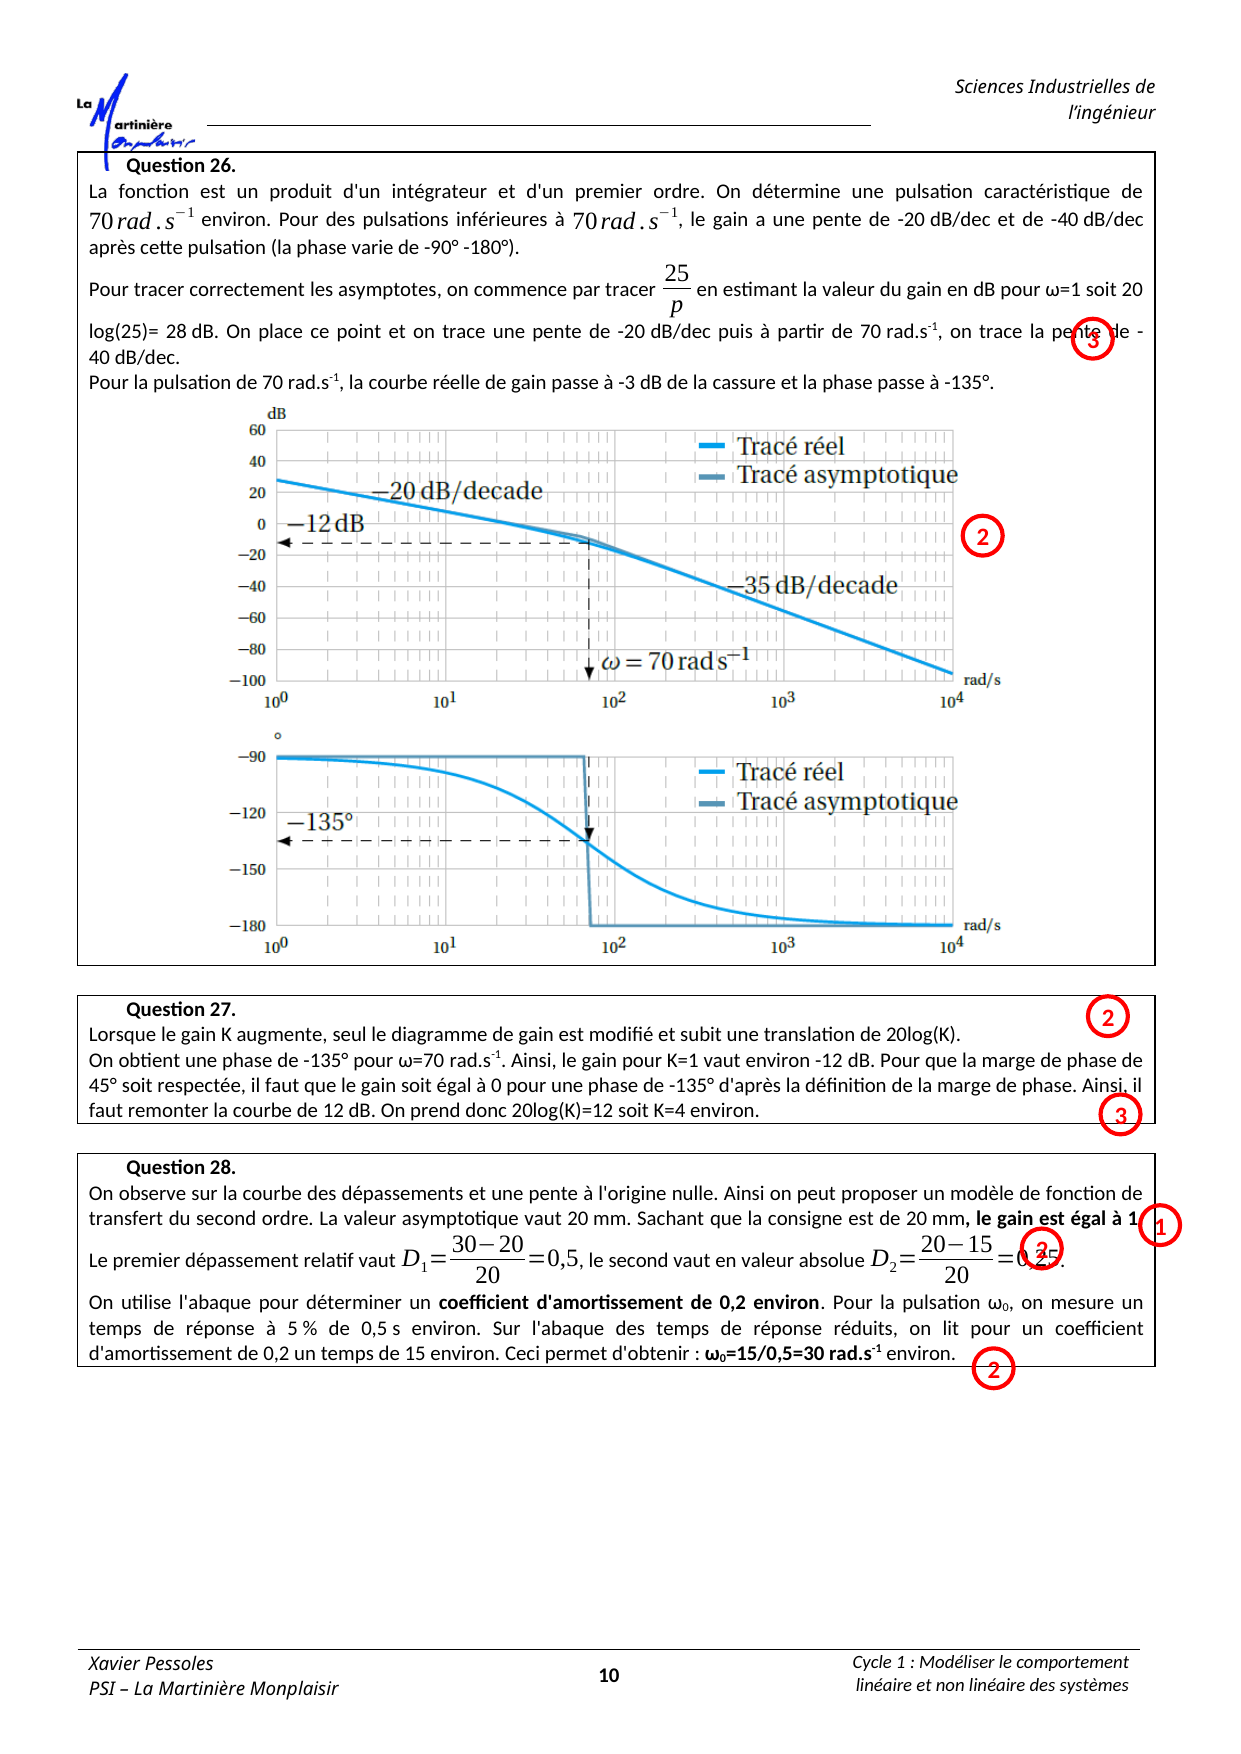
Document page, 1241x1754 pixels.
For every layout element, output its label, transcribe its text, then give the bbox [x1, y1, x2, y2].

table_header On observe sur la courbe des dépassements et une pente à l'origine nulle. Ainsi on peut proposer un modèle de fonction de transfert du second ordre. La valeur asymptotique vaut 20 mm. Sachant que la consigne est de 20 mm, le gain est égal à 1. Le premier dépassement relatif vaut , le second vaut en valeur absolue . On utilise l'abaque pour déterminer un coefficient d'amortissement de 0,2 environ. Pour la pulsation ω0, on mesure un temps de réponse à 5 % de 0,5 s environ. Sur l'abaque des temps de réponse réduits, on lit pour un coefficient d'amortissement de 0,2 un temps de 15 environ. Ceci permet d'obtenir : ω0=15/0,5=30 rad.s-1 environ. [78, 1154, 1154, 1366]
picture [77, 73, 195, 151]
table_header La fonction est un produit d'un intégrateur et d'un premier ordre. On détermine une pulsation caractéristique de environ. Pour des pulsations inférieures à , le gain a une pente de -20 dB/dec et de -40 dB/dec après cette pulsation (la phase varie de -90° -180°). Pour tracer correctement les asymptotes, on commence par tracer en estimant la valeur du gain en dB pour ω=1 soit 20 log(25)= 28 dB. On place ce point et on trace une pente de -20 dB/dec puis à partir de 70 rad.s-1, on trace la pente de -40 dB/dec. Pour la pulsation de 70 rad.s-1, la courbe réelle de gain passe à -3 dB de la cassure et la phase passe à -135°. [78, 153, 1154, 965]
table_header Lorsque le gain K augmente, seul le diagramme de gain est modifié et subit une translation de 20log(K). On obtient une phase de -135° pour ω=70 rad.s-1. Ainsi, le gain pour K=1 vaut environ -12 dB. Pour que la marge de phase de 45° soit respectée, il faut que le gain soit égal à 0 pour une phase de -135° d'après la définition de la marge de phase. Ainsi, il faut remonter la courbe de 12 dB. On prend donc 20log(K)=12 soit K=4 environ. [78, 996, 1154, 1123]
picture [221, 395, 1011, 965]
